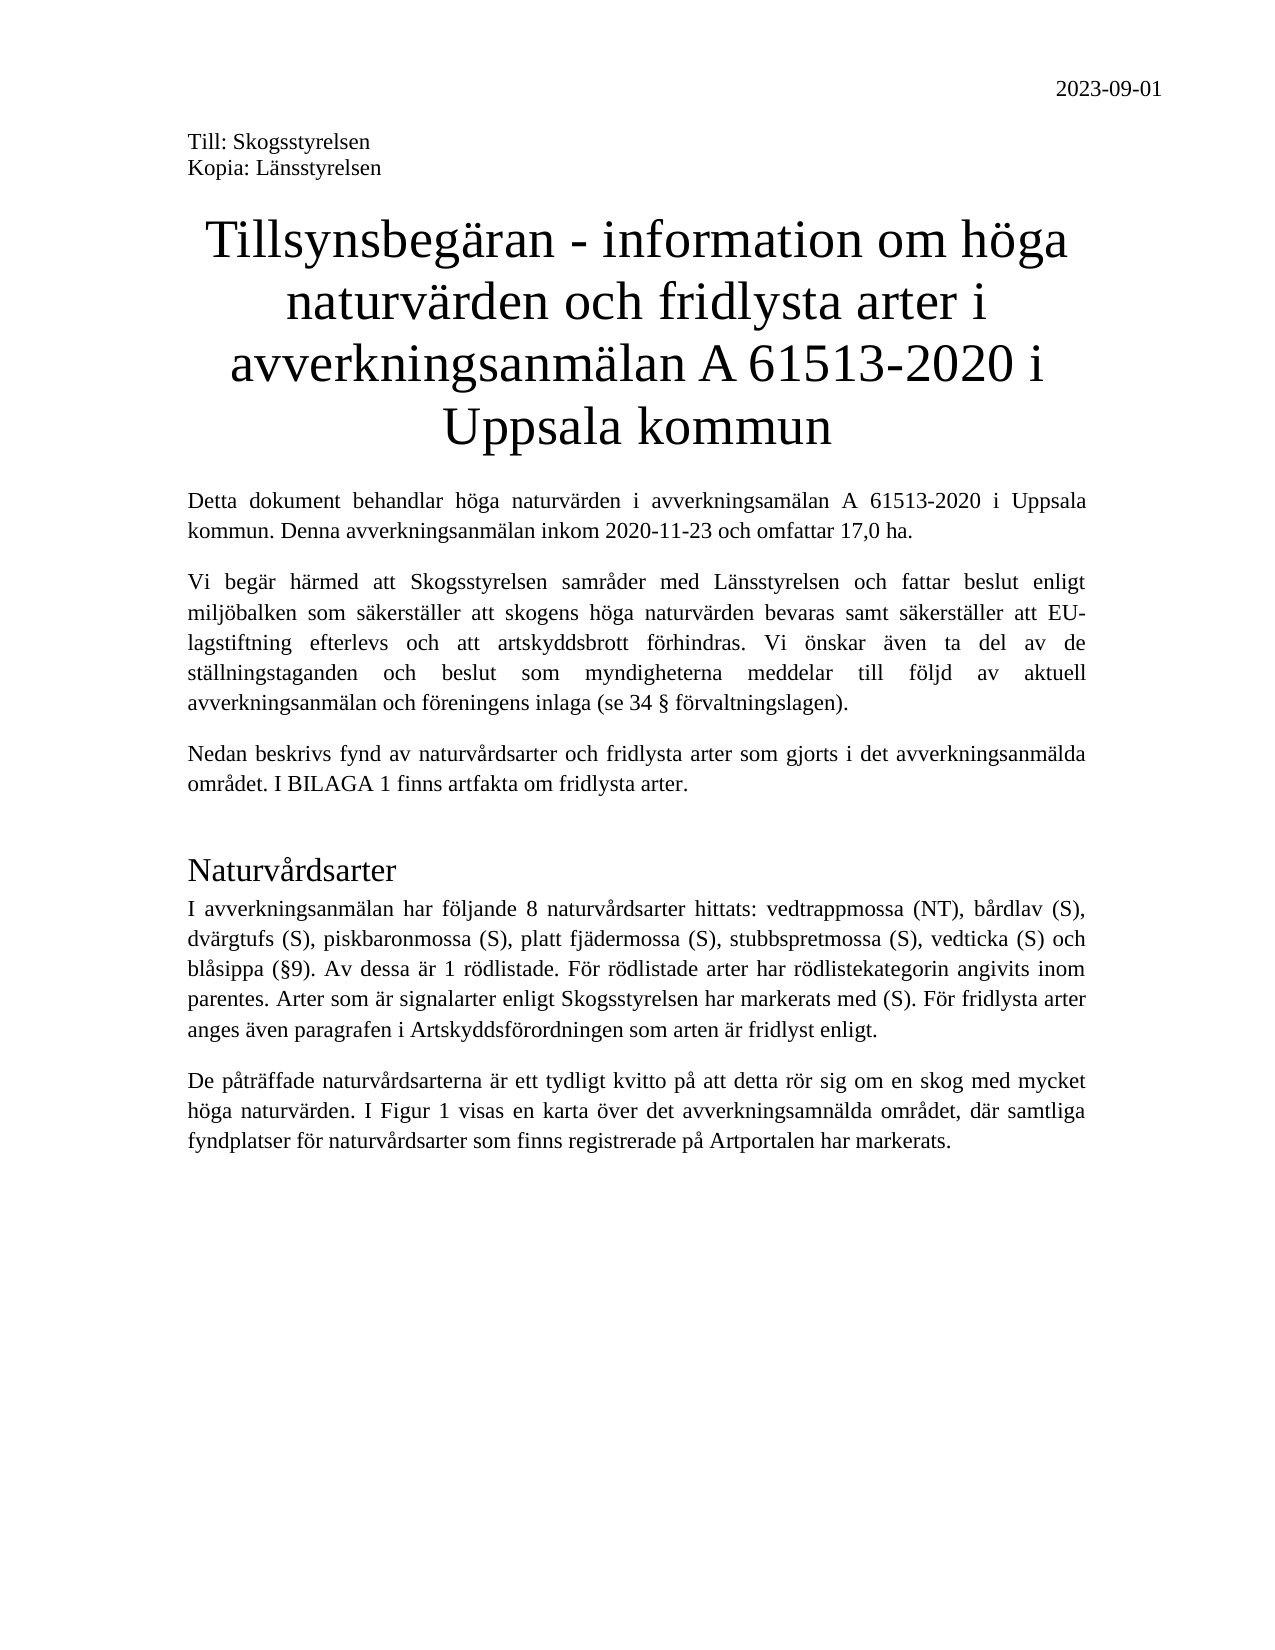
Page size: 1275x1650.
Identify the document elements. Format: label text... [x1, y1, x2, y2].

text De påträffade naturvårdsarterna är ett tydligt kvitto på att detta rör sig om en skog med mycket höga naturvärden. I Figur 1 visas en karta över det avverkningsamnälda området, där samtliga fyndplatser för naturvårdsarter som finns registrerade på Artportalen har markerats. [187, 1067, 1087, 1153]
text Nedan beskrivs fynd av naturvårdsarter och fridlysta arter som gjorts i det avverkningsanmälda området. I BILAGA 1 finns artfakta om fridlysta arter. [187, 740, 1087, 797]
text I avverkningsanmälan har följande 8 naturvårdsarter hittats: vedtrappmossa (NT), bårdlav (S), dvärgtufs (S), piskbaronmossa (S), platt fjädermossa (S), stubbspretmossa (S), vedticka (S) och blåsippa (§9). Av dessa är 1 rödlistade. För rödlistade arter har rödlistekategorin angivits inom parentes. Arter som är signalarter enligt Skogsstyrelsen har markerats med (S). För fridlysta arter anges även paragrafen i Artskyddsförordningen som arten är fridlyst enligt. [187, 895, 1087, 1042]
title Tillsynsbegäran - information om höga naturvärden och fridlysta arter i avverkningsanmälan A 61513-2020 i Uppsala kommun [187, 207, 1087, 456]
text Detta dokument behandlar höga naturvärden i avverkningsamälan A 61513-2020 i Uppsala kommun. Denna avverkningsanmälan inkom 2020-11-23 och omfattar 17,0 ha. [187, 487, 1087, 544]
subtitle Naturvårdsarter [187, 851, 1087, 889]
text Vi begär härmed att Skogsstyrelsen samråder med Länsstyrelsen och fattar beslut enligt miljöbalken som säkerställer att skogens höga naturvärden bevaras samt säkerställer att EU-lagstiftning efterlevs och att artskyddsbrott förhindras. Vi önskar även ta del av de ställningstaganden och beslut som myndigheterna meddelar till följd av aktuell avverkningsanmälan och föreningens inlaga (se 34 § förvaltningslagen). [187, 568, 1087, 716]
